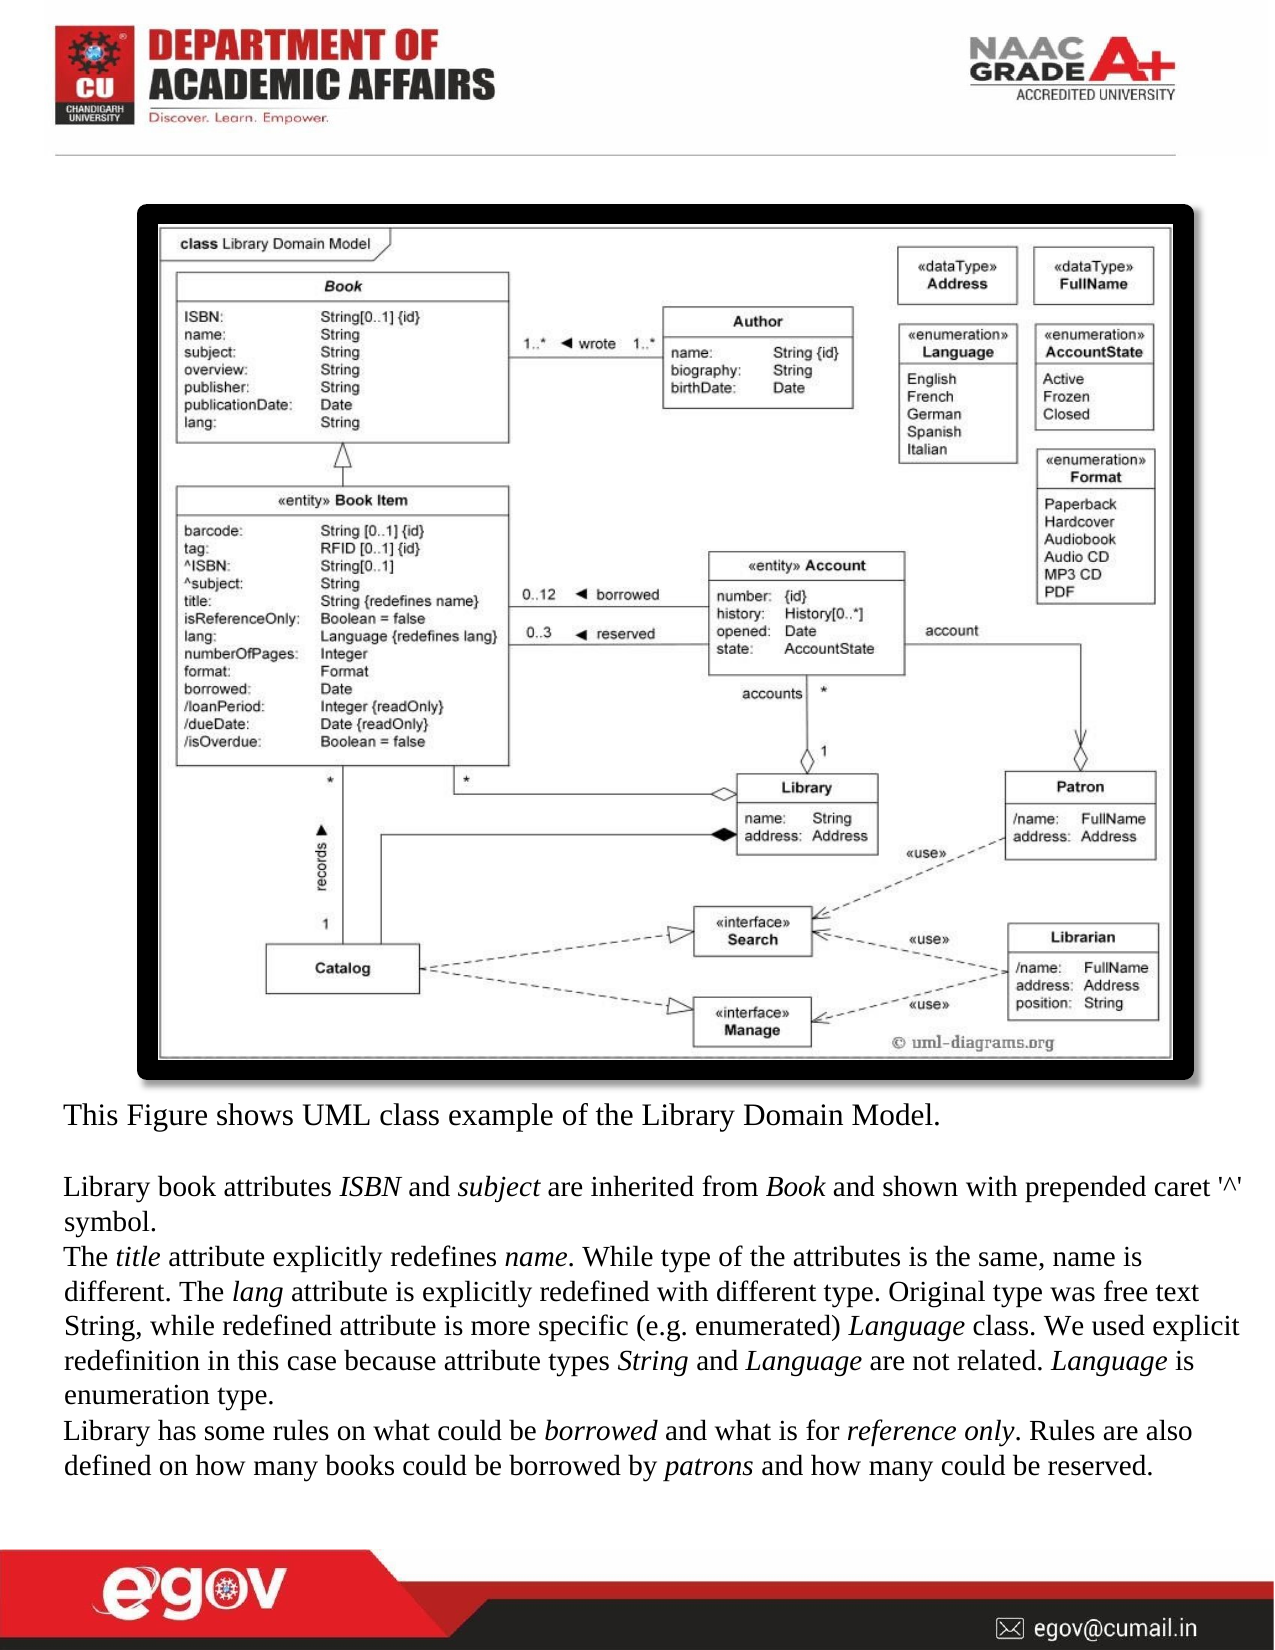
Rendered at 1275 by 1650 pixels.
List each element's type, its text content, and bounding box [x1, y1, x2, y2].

text The title attribute explicitly redefines name. While type of the attributes is the same, name is different. The lang attribute is explicitly redefined with different type. Original type was free text String, while redefined attribute is more specific (e.g. enumerated) Language class. We used explicit redefinition in this case because attribute types String and Language are not related. Language is enumeration type. [63, 1239, 1248, 1411]
text Library book attributes ISBN and subject are inherited from Book and shown with prepended caret '^' symbol. [63, 1169, 1252, 1237]
subtitle This Figure shows UML class example of the Library Domain Model. [63, 1096, 1252, 1132]
picture [44, 0, 1268, 156]
picture [135, 201, 1208, 1094]
picture [0, 1549, 1274, 1650]
text Library has some rules on what could be borrowed and what is for reference only. Rules are also defined on how many books could be borrowed by patrons and how many could be reserved. [63, 1413, 1252, 1481]
